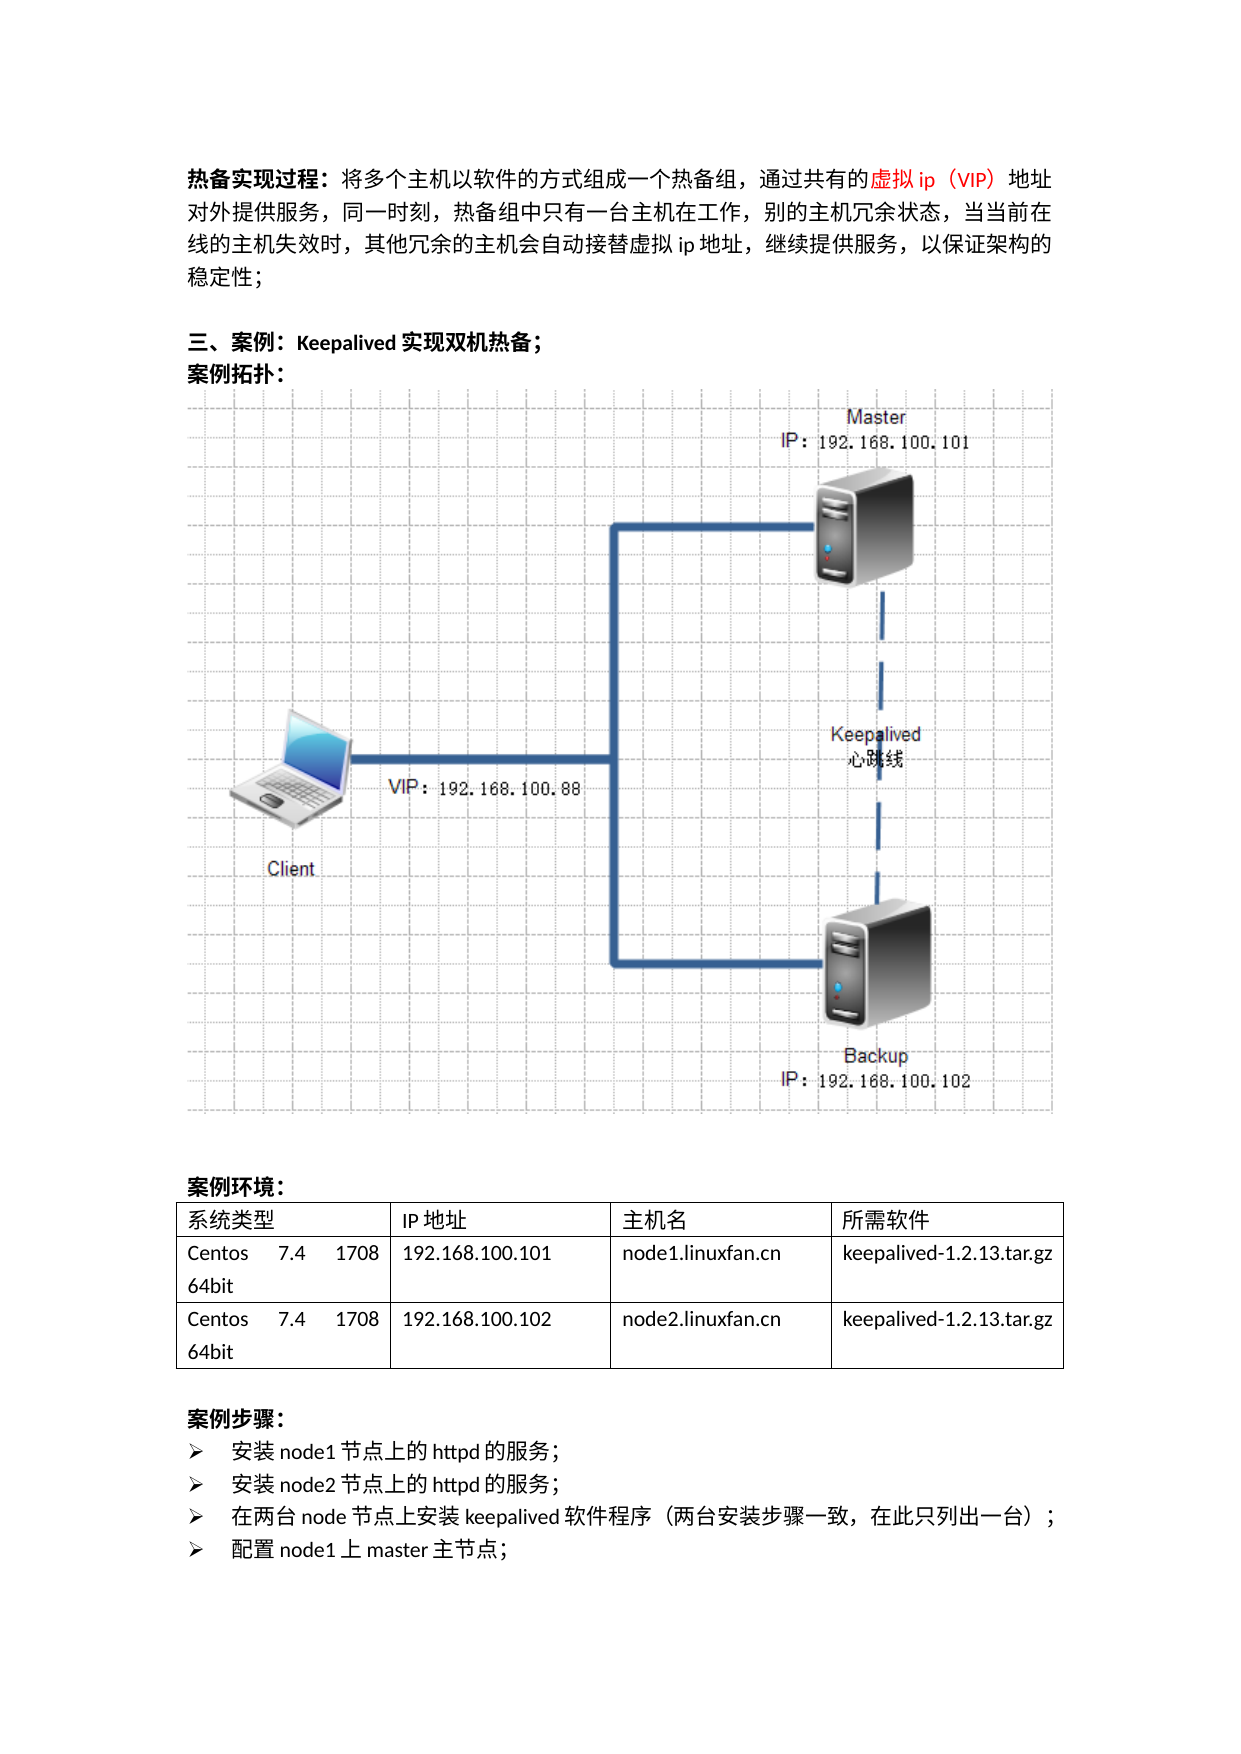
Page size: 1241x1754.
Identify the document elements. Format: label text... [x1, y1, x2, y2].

text 案例步骤： [187, 1401, 1053, 1434]
table_cell 192.168.100.102 [391, 1303, 610, 1368]
list 安装node1节点上的httpd的服务； [187, 1434, 1053, 1466]
table_cell node2.linuxfan.cn [611, 1303, 831, 1368]
list 在两台node节点上安装keepalived软件程序（两台安装步骤一致，在此只列出一台）； [187, 1499, 1053, 1531]
table_cell Centos 7.4 1708 64bit [177, 1237, 390, 1302]
table_header 主机名 [611, 1203, 831, 1236]
list 配置node1上master主节点； [187, 1531, 1053, 1564]
table_cell node1.linuxfan.cn [611, 1237, 831, 1302]
list 安装node2节点上的httpd的服务； [187, 1466, 1053, 1499]
table_header 所需软件 [832, 1203, 1063, 1236]
table_header 系统类型 [177, 1203, 390, 1236]
table_cell keepalived-1.2.13.tar.gz [832, 1237, 1063, 1302]
table_cell Centos 7.4 1708 64bit [177, 1303, 390, 1368]
text 热备实现过程：将多个主机以软件的方式组成一个热备组，通过共有的虚拟ip（VIP）地址对外提供服务，同一时刻，热备组中只有一台主机在工作，别的主机冗余状态，当当前在线的主机失效时，其他冗余的主机会自动接替虚拟ip地址，继续提供服务，以保证架构的稳定性； [187, 162, 1053, 292]
table_header IP地址 [391, 1203, 610, 1236]
table_cell keepalived-1.2.13.tar.gz [832, 1303, 1063, 1368]
table_cell 192.168.100.101 [391, 1237, 610, 1302]
text 案例环境： [187, 1169, 1053, 1202]
text 案例拓扑： [187, 357, 1053, 389]
text 三、案例：Keepalived实现双机热备； [187, 324, 1053, 357]
picture [187, 389, 1053, 1114]
